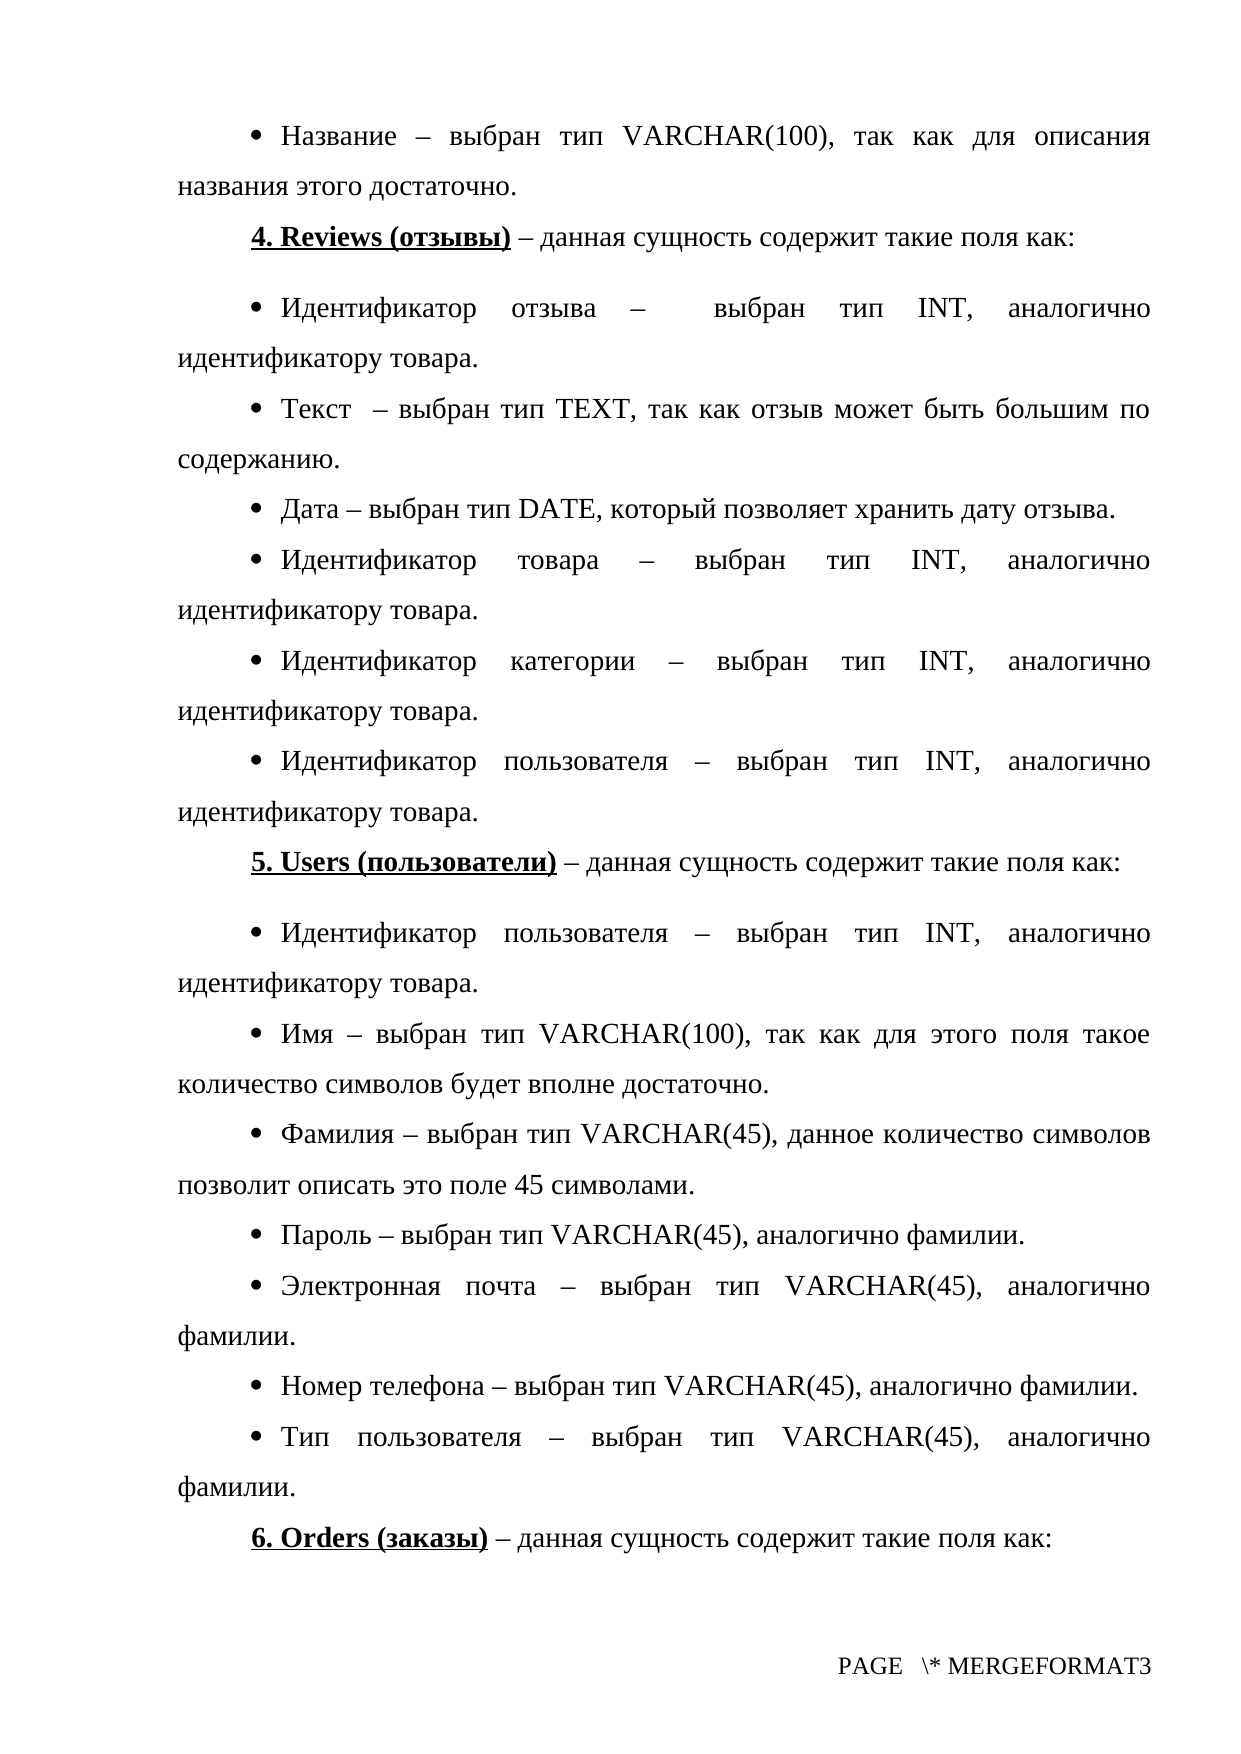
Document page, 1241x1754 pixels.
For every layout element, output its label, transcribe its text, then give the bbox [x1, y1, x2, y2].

subtitle Электронная почта – выбран тип VARCHAR(45), аналогично фамилии. [177, 1268, 1152, 1352]
subtitle 5. Users (пользователи) – данная сущность содержит такие поля как: [177, 844, 1152, 878]
subtitle Тип пользователя – выбран тип VARCHAR(45), аналогично фамилии. [177, 1419, 1152, 1503]
subtitle 6. Orders (заказы) – данная сущность содержит такие поля как: [177, 1520, 1152, 1553]
subtitle Идентификатор пользователя – выбран тип INT, аналогично идентификатору товара. [177, 743, 1152, 827]
subtitle Идентификатор товара – выбран тип INT, аналогично идентификатору товара. [177, 542, 1152, 626]
subtitle Текст – выбран тип TEXT, так как отзыв может быть большим по содержанию. [177, 391, 1152, 475]
subtitle Пароль – выбран тип VARCHAR(45), аналогично фамилии. [177, 1217, 1152, 1251]
subtitle Идентификатор пользователя – выбран тип INT, аналогично идентификатору товара. [177, 915, 1152, 999]
subtitle Номер телефона – выбран тип VARCHAR(45), аналогично фамилии. [177, 1368, 1152, 1402]
subtitle Имя – выбран тип VARCHAR(100), так как для этого поля такое количество символов будет вполне достаточно. [177, 1016, 1152, 1100]
subtitle Название – выбран тип VARCHAR(100), так как для описания названия этого достаточно. [177, 118, 1152, 202]
subtitle Дата – выбран тип DATE, который позволяет хранить дату отзыва. [177, 491, 1152, 525]
subtitle 4. Reviews (отзывы) – данная сущность содержит такие поля как: [177, 219, 1152, 252]
subtitle Идентификатор категории – выбран тип INT, аналогично идентификатору товара. [177, 643, 1152, 727]
subtitle Фамилия – выбран тип VARCHAR(45), данное количество символов позволит описать это поле 45 символами. [177, 1117, 1152, 1201]
subtitle Идентификатор отзыва – выбран тип INT, аналогично идентификатору товара. [177, 290, 1152, 374]
